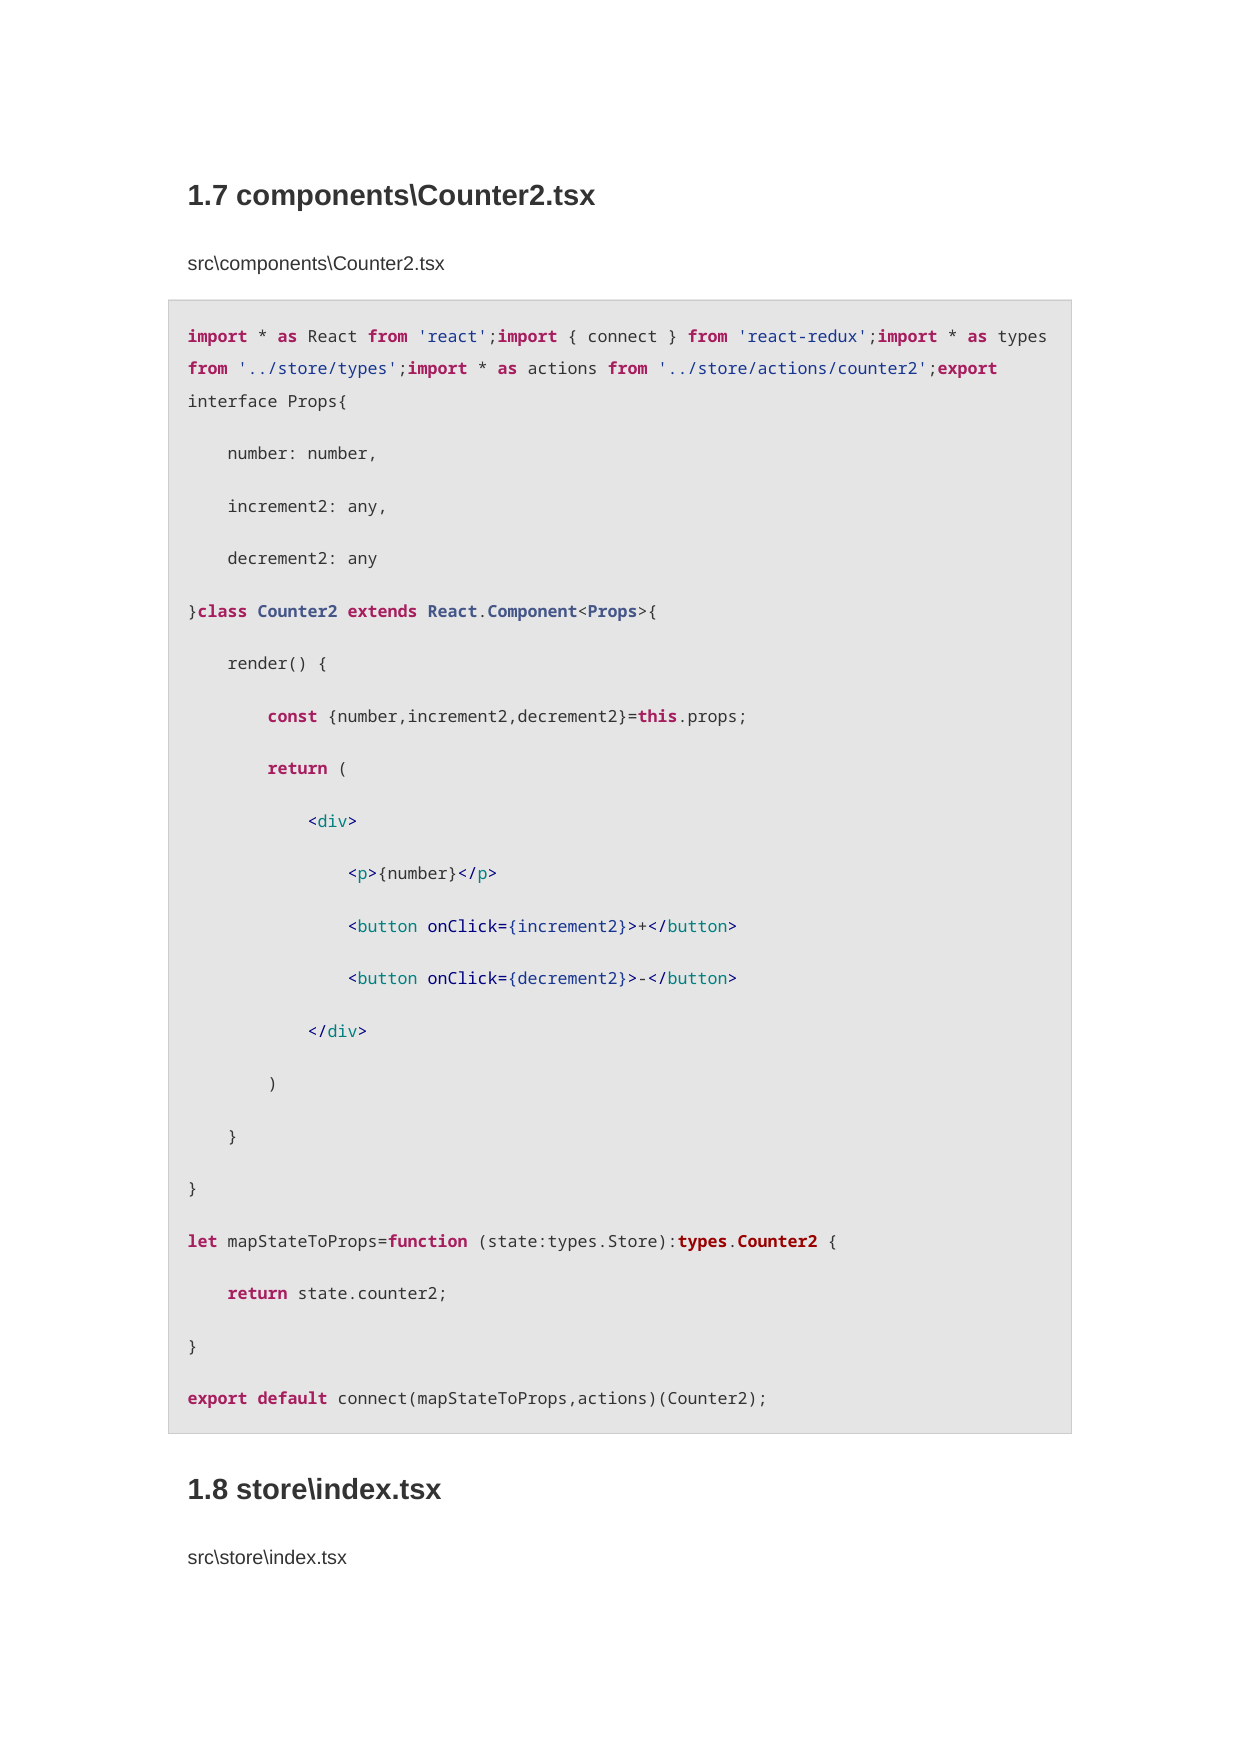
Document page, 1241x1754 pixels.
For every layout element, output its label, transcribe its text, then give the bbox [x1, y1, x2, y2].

text return state.counter2; [169, 1257, 1071, 1309]
text render() { [169, 627, 1071, 679]
text } [169, 1099, 1071, 1152]
text decrement2: any [169, 522, 1071, 574]
text ) [169, 1047, 1071, 1099]
text let mapStateToProps=function (state:types.Store):types.Counter2 { [169, 1204, 1071, 1257]
subtitle 1.7 components\Counter2.tsx [187, 162, 1053, 227]
text <p>{number}</p> [169, 837, 1071, 889]
text const {number,increment2,decrement2}=this.props; [169, 679, 1071, 732]
text src\store\index.tsx [187, 1541, 1053, 1573]
text import * as React from 'react';import { connect } from 'react-redux';import * as types from '../store/types';import * as actions from '../store/actions/counter2';export interface Props{ [169, 301, 1071, 417]
text <div> [169, 784, 1071, 837]
text }class Counter2 extends React.Component<Props>{ [169, 574, 1071, 627]
text <button onClick={increment2}>+</button> [169, 889, 1071, 942]
text </div> [169, 994, 1071, 1047]
text increment2: any, [169, 469, 1071, 522]
text <button onClick={decrement2}>-</button> [169, 942, 1071, 994]
text number: number, [169, 417, 1071, 469]
subtitle 1.8 store\index.tsx [187, 1456, 1053, 1521]
text src\components\Counter2.tsx [187, 247, 1053, 279]
text return ( [169, 732, 1071, 784]
text } [169, 1309, 1071, 1362]
text } [169, 1152, 1071, 1204]
text export default connect(mapStateToProps,actions)(Counter2); [169, 1362, 1071, 1433]
